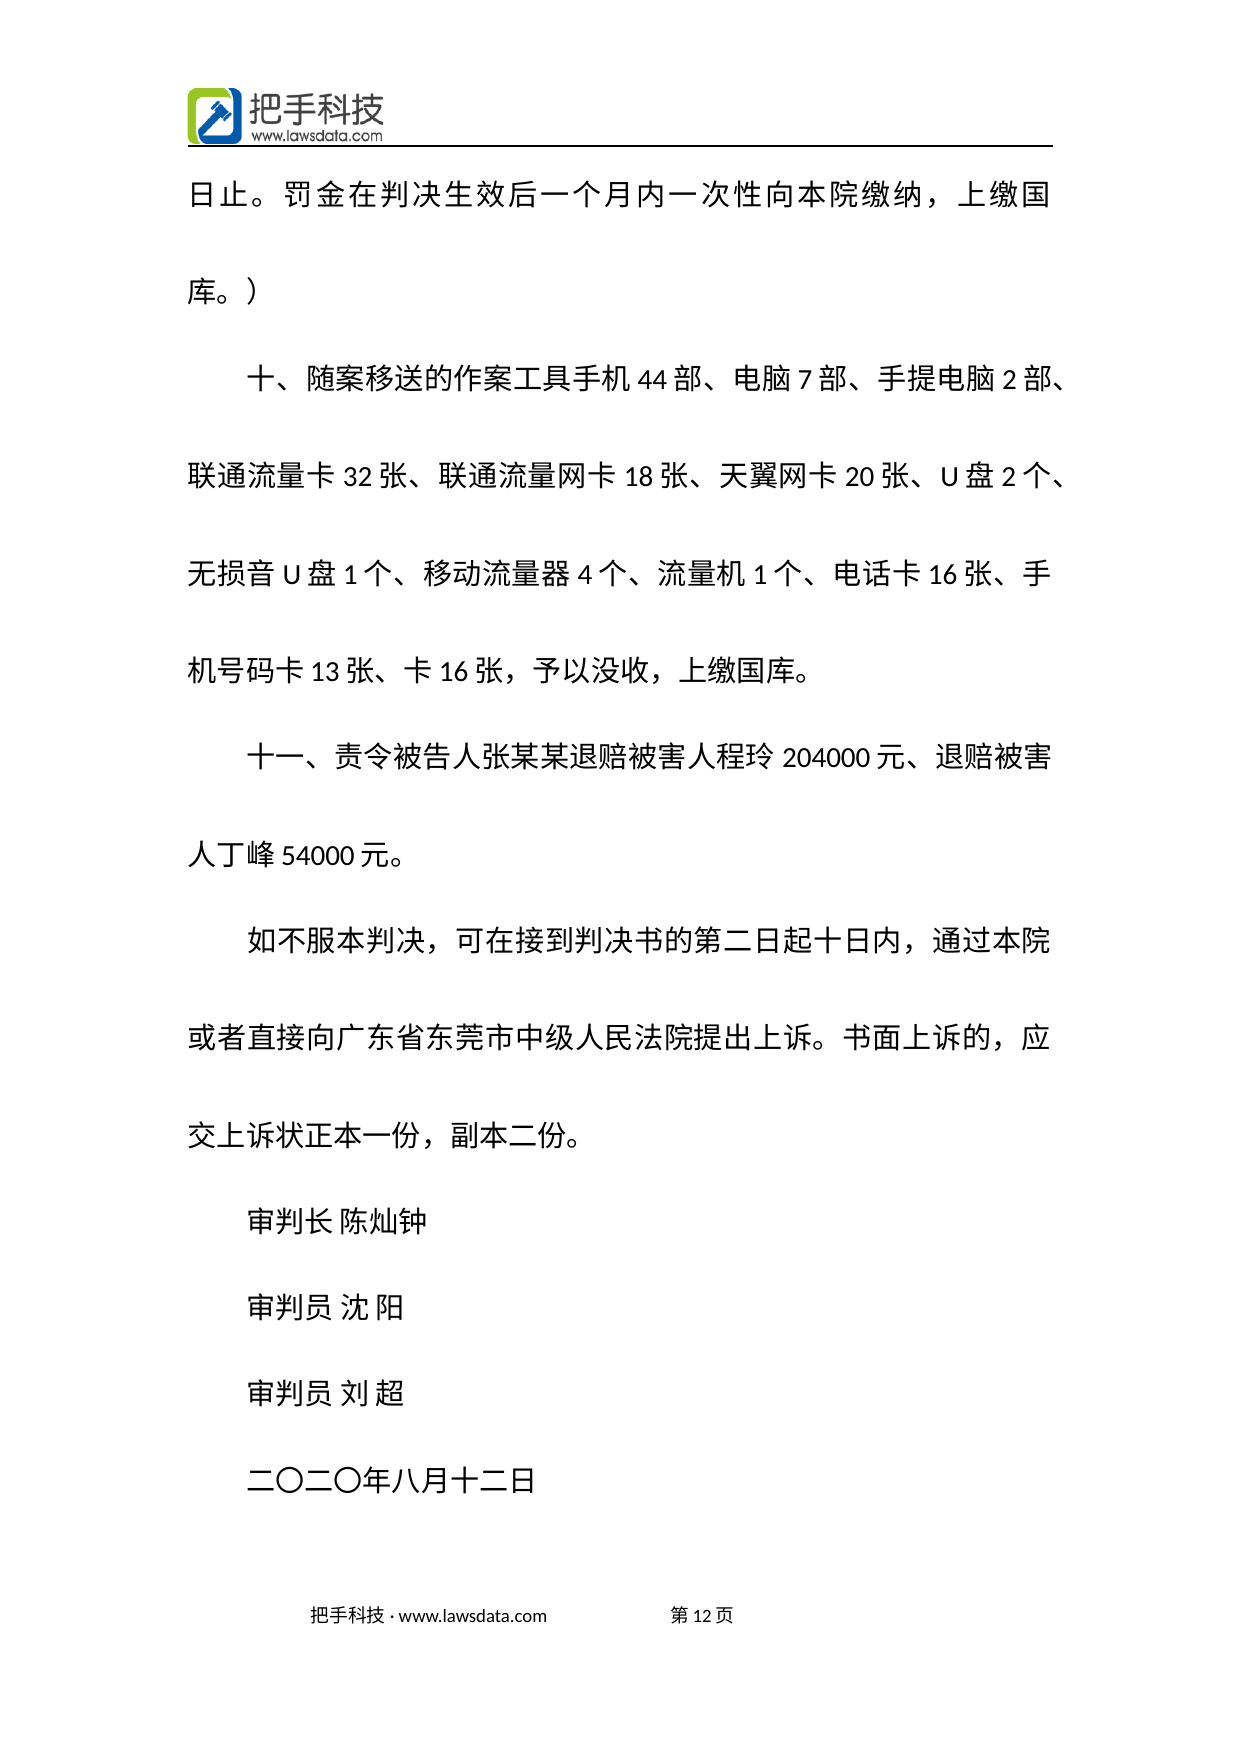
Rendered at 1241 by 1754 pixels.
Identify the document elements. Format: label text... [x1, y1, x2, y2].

text 十一、责令被告人张某某退赔被害人程玲204000元、退赔被害人丁峰54000元。 [187, 722, 1053, 885]
text （刑期从判决执行之日起计算。判决执行以前先行羁押的，羁押一日折抵刑期一日，即自2019年11月28日起至2020年8月27日止。罚金在判决生效后一个月内一次性向本院缴纳，上缴国库。） [187, 160, 1053, 323]
text 审判员 沈 阳 [187, 1273, 1053, 1338]
text 十、随案移送的作案工具手机44部、电脑7部、手提电脑2部、联通流量卡32张、联通流量网卡18张、天翼网卡20张、U盘2个、无损音U盘1个、移动流量器4个、流量机1个、电话卡16张、手机号码卡13张、卡16张，予以没收，上缴国库。 [187, 344, 1053, 701]
text 如不服本判决，可在接到判决书的第二日起十日内，通过本院或者直接向广东省东莞市中级人民法院提出上诉。书面上诉的，应交上诉状正本一份，副本二份。 [187, 906, 1053, 1166]
text 二〇二〇年八月十二日 [187, 1446, 1053, 1511]
text 审判长 陈灿钟 [187, 1187, 1053, 1252]
picture [187, 88, 384, 144]
text 审判员 刘 超 [187, 1359, 1053, 1424]
